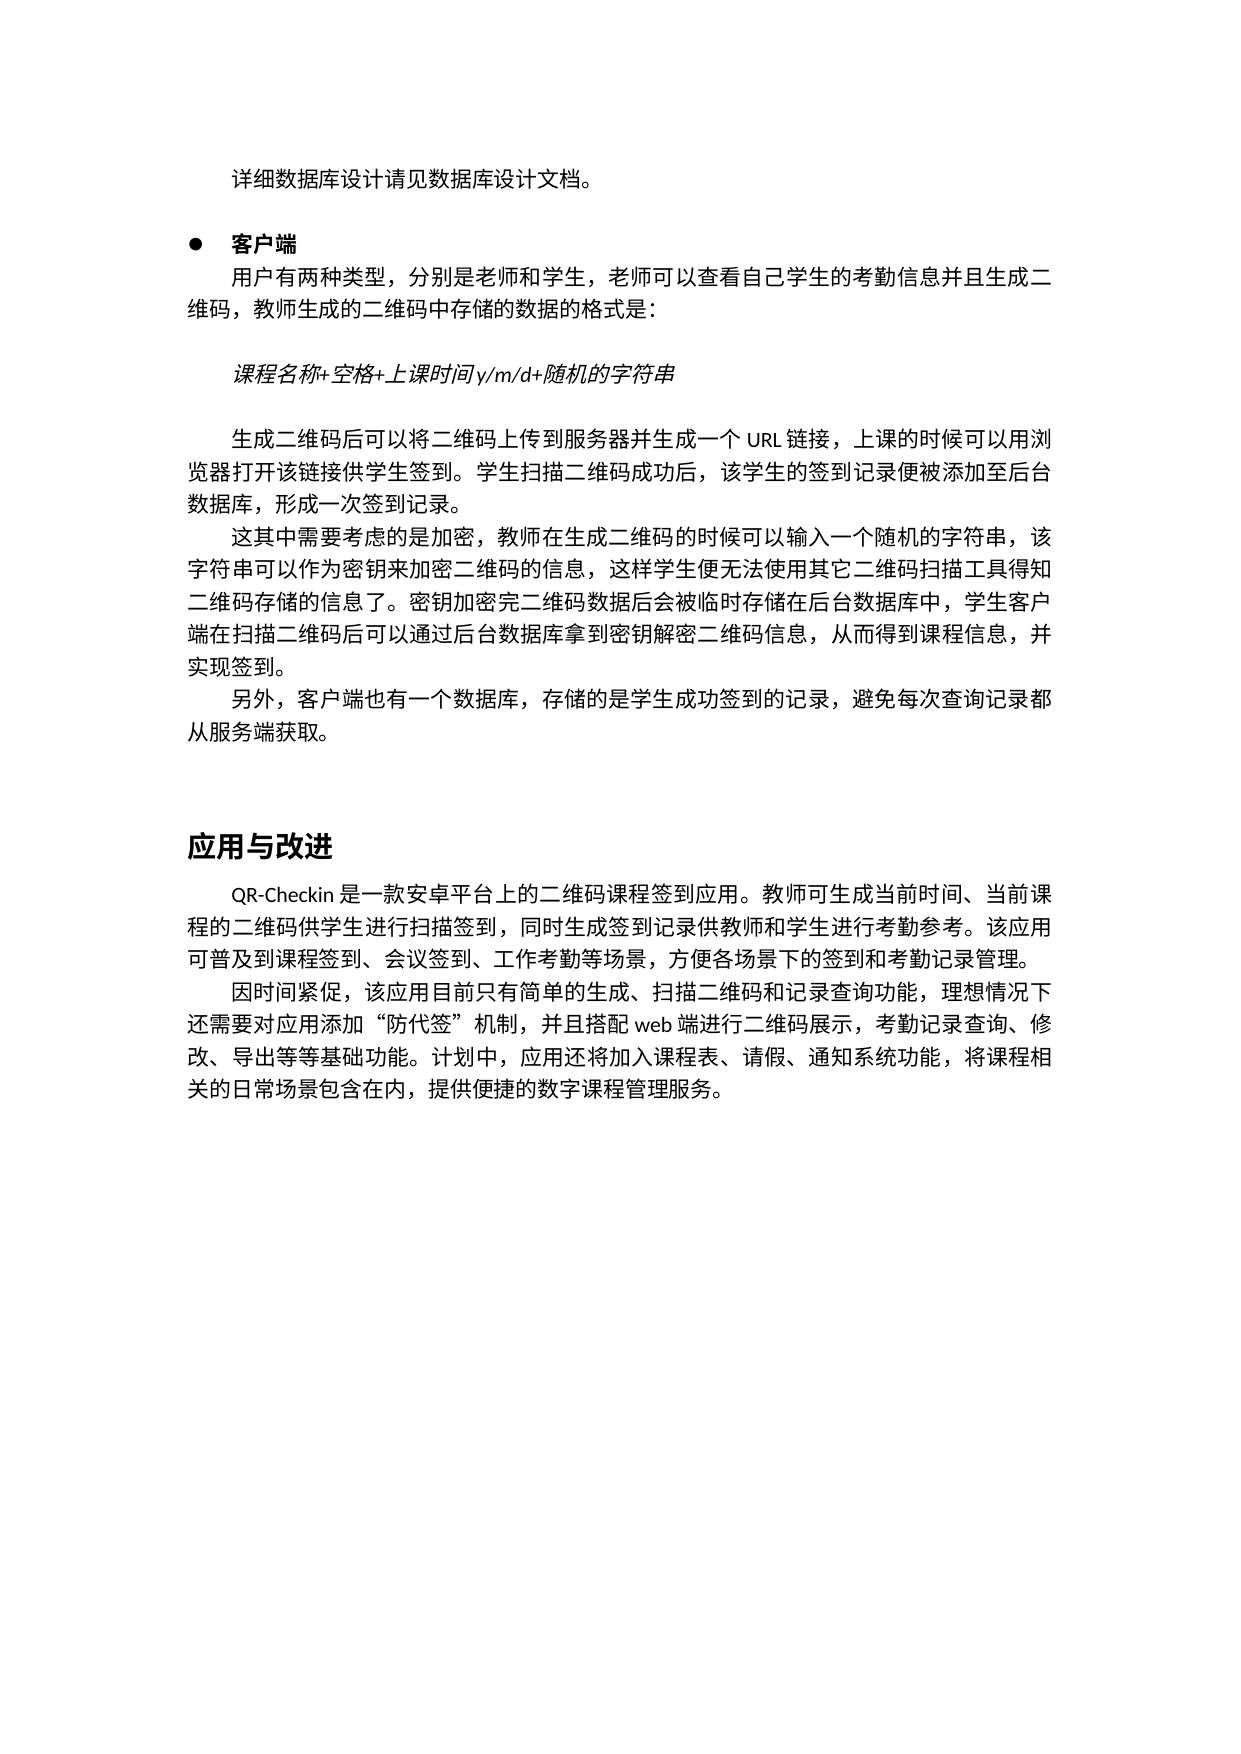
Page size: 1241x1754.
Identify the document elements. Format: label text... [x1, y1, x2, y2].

text 详细数据库设计请见数据库设计文档。 [187, 162, 1053, 194]
text 这其中需要考虑的是加密，教师在生成二维码的时候可以输入一个随机的字符串，该字符串可以作为密钥来加密二维码的信息，这样学生便无法使用其它二维码扫描工具得知二维码存储的信息了。密钥加密完二维码数据后会被临时存储在后台数据库中，学生客户端在扫描二维码后可以通过后台数据库拿到密钥解密二维码信息，从而得到课程信息，并实现签到。 [187, 519, 1053, 682]
text 因时间紧促，该应用目前只有简单的生成、扫描二维码和记录查询功能，理想情况下还需要对应用添加“防代签”机制，并且搭配web端进行二维码展示，考勤记录查询、修改、导出等等基础功能。计划中，应用还将加入课程表、请假、通知系统功能，将课程相关的日常场景包含在内，提供便捷的数字课程管理服务。 [187, 974, 1053, 1104]
text 应用与改进 [187, 812, 1053, 877]
text 生成二维码后可以将二维码上传到服务器并生成一个URL链接，上课的时候可以用浏览器打开该链接供学生签到。学生扫描二维码成功后，该学生的签到记录便被添加至后台数据库，形成一次签到记录。 [187, 422, 1053, 519]
text 另外，客户端也有一个数据库，存储的是学生成功签到的记录，避免每次查询记录都从服务端获取。 [187, 682, 1053, 747]
text 用户有两种类型，分别是老师和学生，老师可以查看自己学生的考勤信息并且生成二维码，教师生成的二维码中存储的数据的格式是： [187, 259, 1053, 324]
text QR-Checkin是一款安卓平台上的二维码课程签到应用。教师可生成当前时间、当前课程的二维码供学生进行扫描签到，同时生成签到记录供教师和学生进行考勤参考。该应用可普及到课程签到、会议签到、工作考勤等场景，方便各场景下的签到和考勤记录管理。 [187, 877, 1053, 974]
list 客户端 [187, 227, 1053, 259]
text 课程名称+空格+上课时间y/m/d+随机的字符串 [187, 357, 1053, 389]
